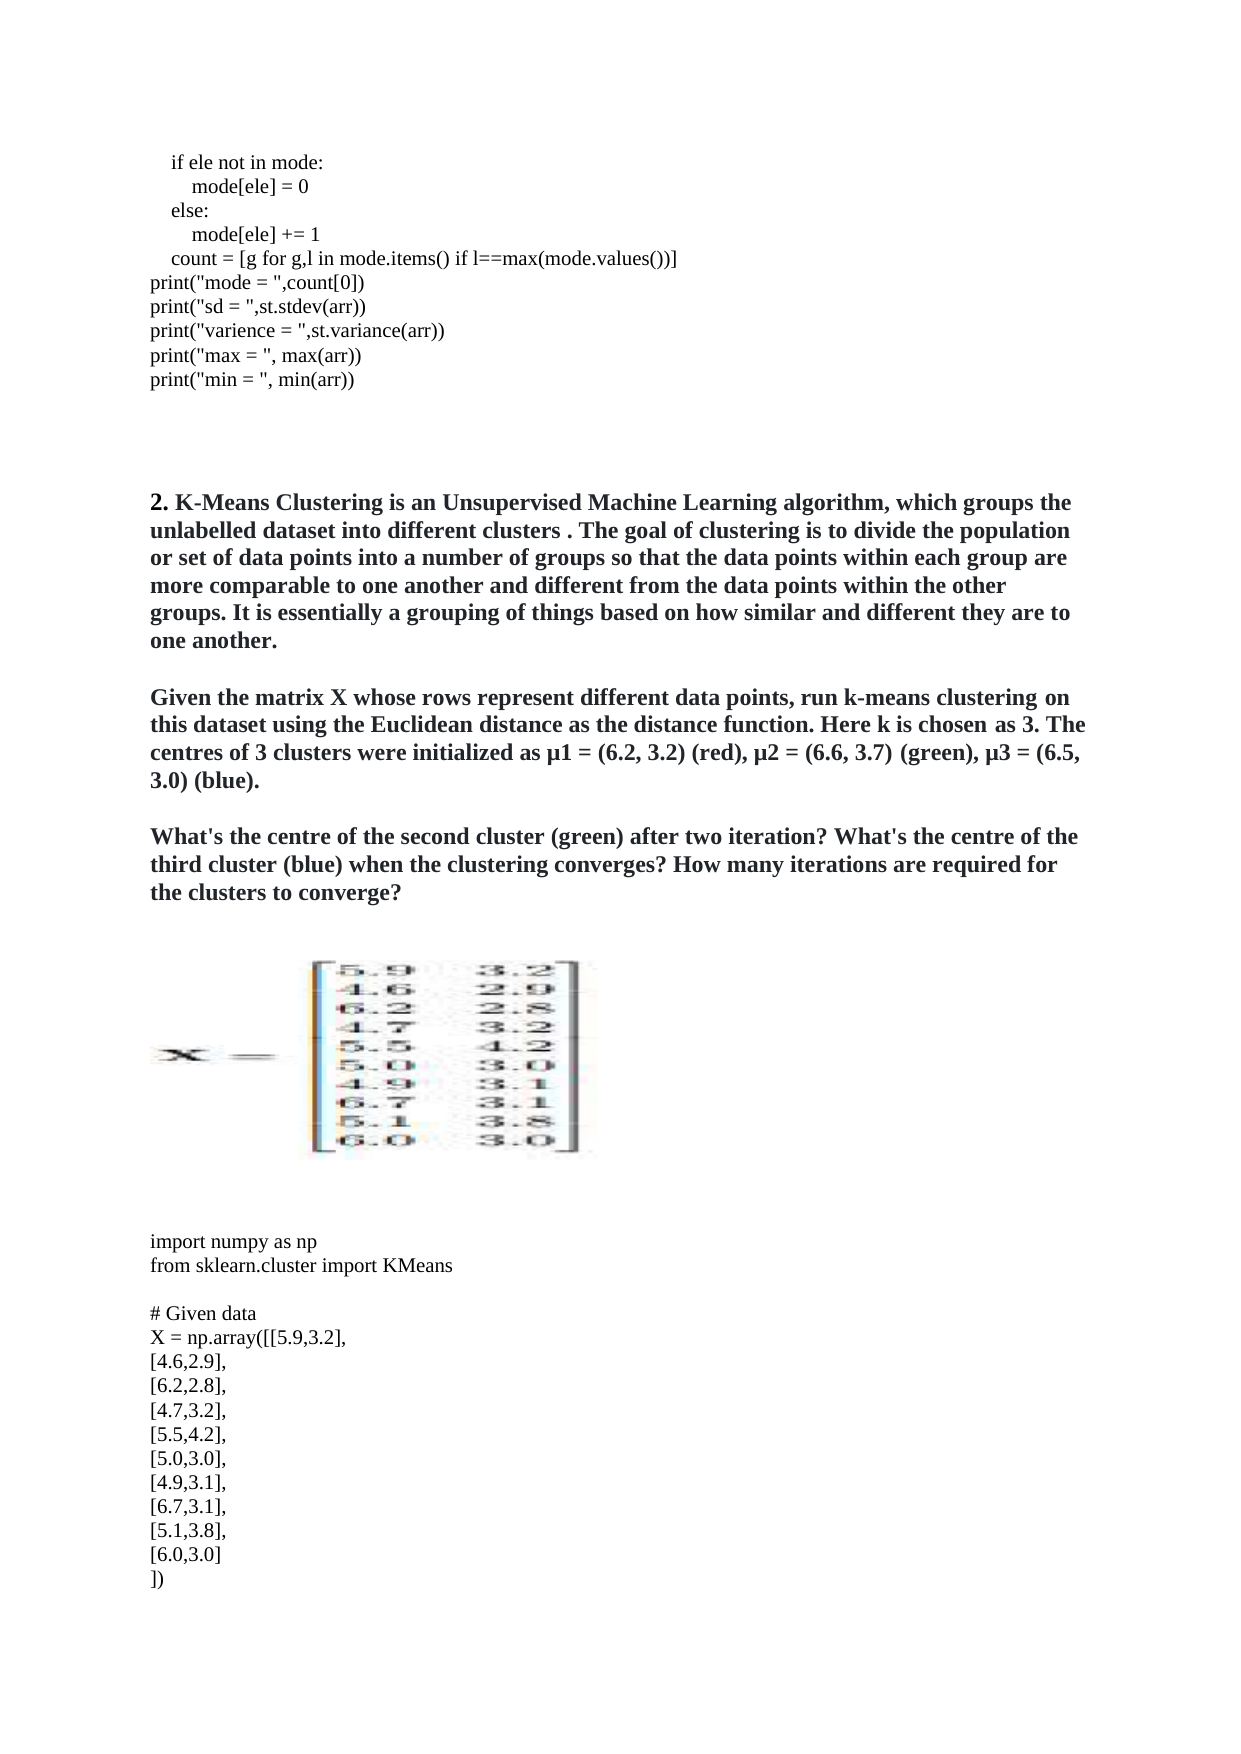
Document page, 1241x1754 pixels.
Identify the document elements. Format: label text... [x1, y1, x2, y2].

text else: [150, 198, 1090, 222]
text [6.2,2.8], [150, 1373, 1090, 1397]
text mode[ele] = 0 [150, 174, 1090, 198]
text # Given data [150, 1301, 1090, 1325]
text print("sd = ",st.stdev(arr)) [150, 294, 1090, 318]
text from sklearn.cluster import KMeans [150, 1253, 1090, 1277]
text [4.6,2.9], [150, 1349, 1090, 1373]
text [5.5,4.2], [150, 1422, 1090, 1446]
text print("min = ", min(arr)) [150, 367, 1090, 391]
text 2. K-Means Clustering is an Unsupervised Machine Learning algorithm, which groups the unlabelled dataset into different clusters . The goal of clustering is to divide the population or set of data points into a number of groups so that the data points within each group are more comparable to one another and different from the data points within the other groups. It is essentially a grouping of things based on how similar and different they are to one another. [150, 487, 1090, 654]
text [6.7,3.1], [150, 1494, 1090, 1518]
text print("mode = ",count[0]) [150, 270, 1090, 294]
text import numpy as np [150, 1229, 1090, 1253]
text ]) [150, 1566, 1090, 1590]
text count = [g for g,l in mode.items() if l==max(mode.values())] [150, 246, 1090, 270]
text [6.0,3.0] [150, 1542, 1090, 1566]
text print("varience = ",st.variance(arr)) [150, 318, 1090, 342]
text Given the matrix X whose rows represent different data points, run k-means clustering on this dataset using the Euclidean distance as the distance function. Here k is chosen as 3. The centres of 3 clusters were initialized as μ1 = (6.2, 3.2) (red), μ2 = (6.6, 3.7) (green), μ3 = (6.5, 3.0) (blue). [150, 683, 1090, 793]
text X = np.array([[5.9,3.2], [150, 1325, 1090, 1349]
text print("max = ", max(arr)) [150, 342, 1090, 367]
text [5.0,3.0], [150, 1446, 1090, 1470]
text [4.9,3.1], [150, 1470, 1090, 1494]
text What's the centre of the second cluster (green) after two iteration? What's the centre of the third cluster (blue) when the clustering converges? How many iterations are required for the clusters to converge? [150, 822, 1090, 905]
text if ele not in mode: [150, 150, 1090, 174]
text [5.1,3.8], [150, 1518, 1090, 1542]
text [4.7,3.2], [150, 1397, 1090, 1422]
text mode[ele] += 1 [150, 222, 1090, 246]
picture [150, 934, 655, 1163]
